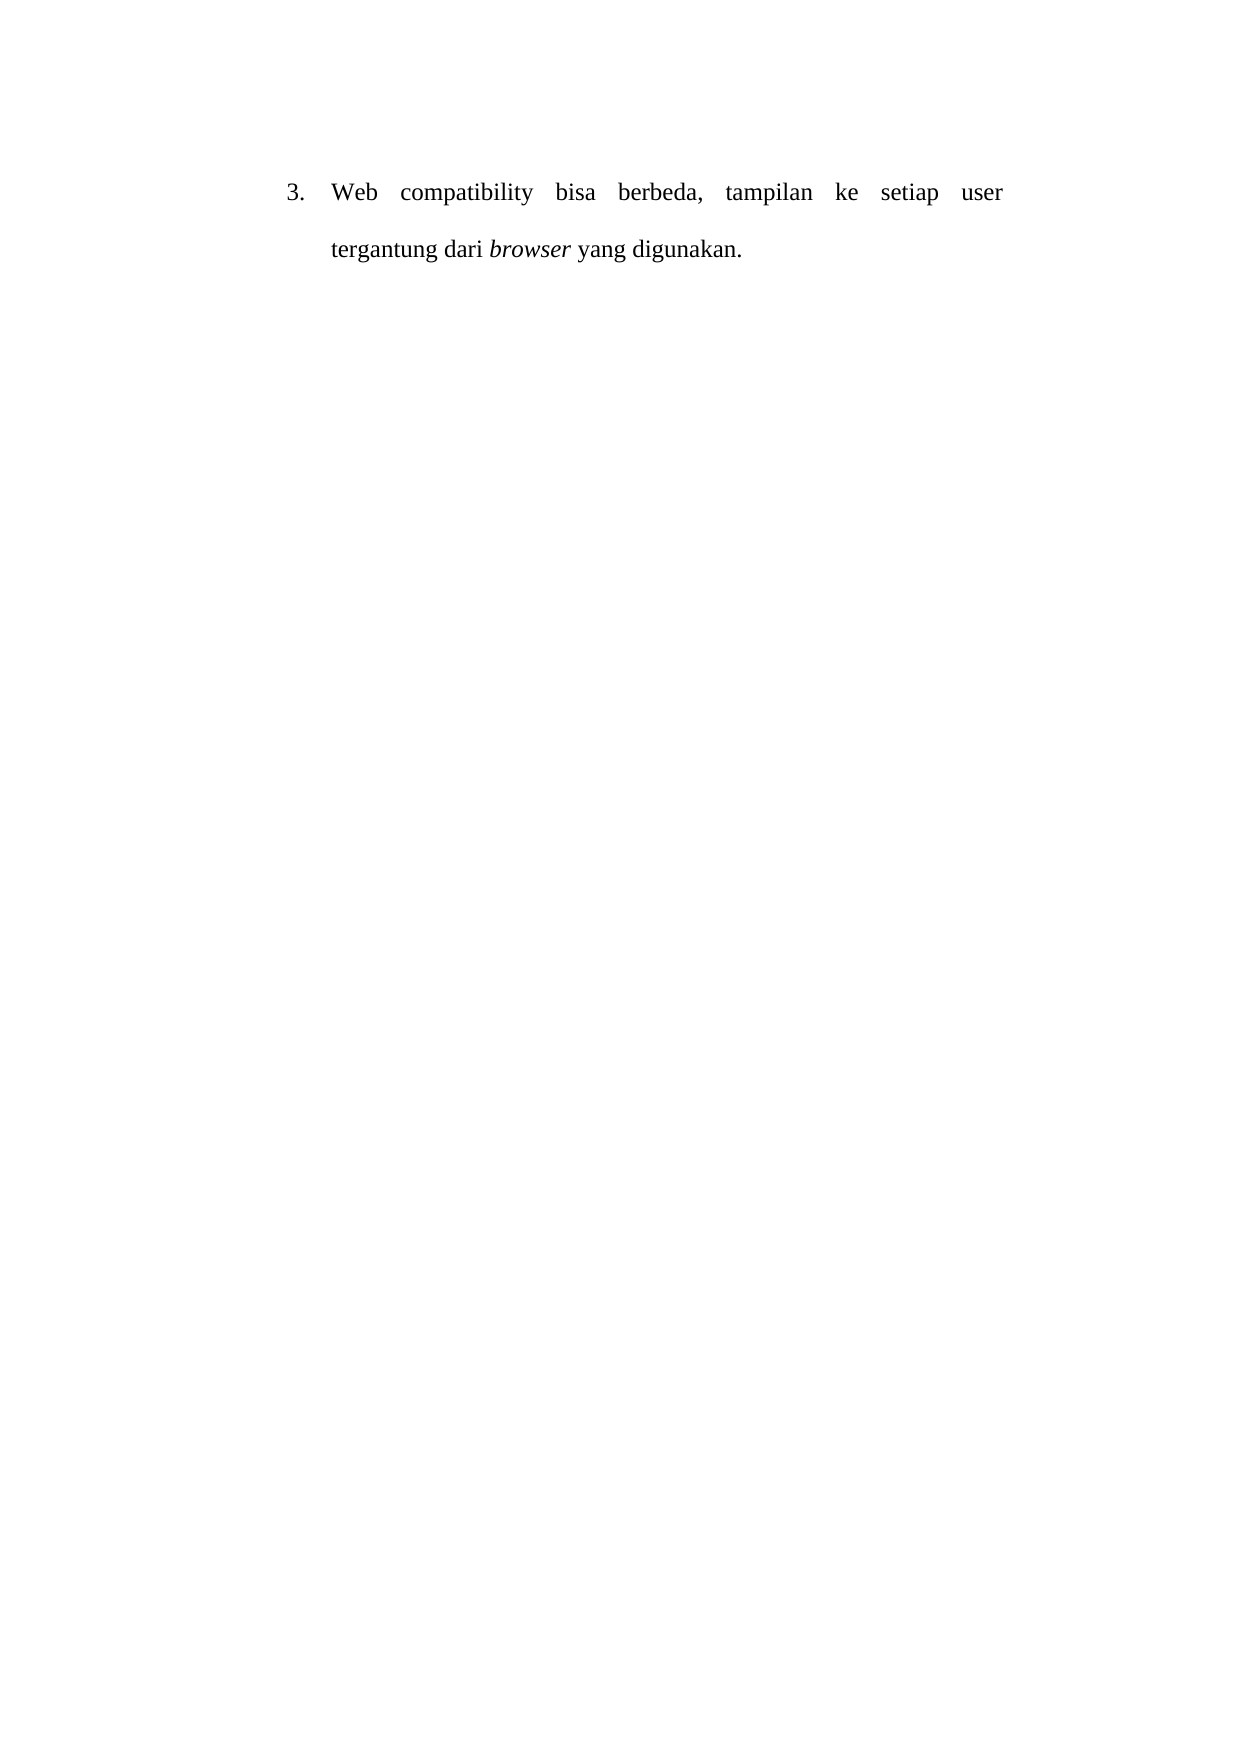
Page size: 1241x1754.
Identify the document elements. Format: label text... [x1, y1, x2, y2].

list Web compatibility bisa berbeda, tampilan ke setiap user tergantung dari browser yang digunakan. [286, 177, 1003, 263]
